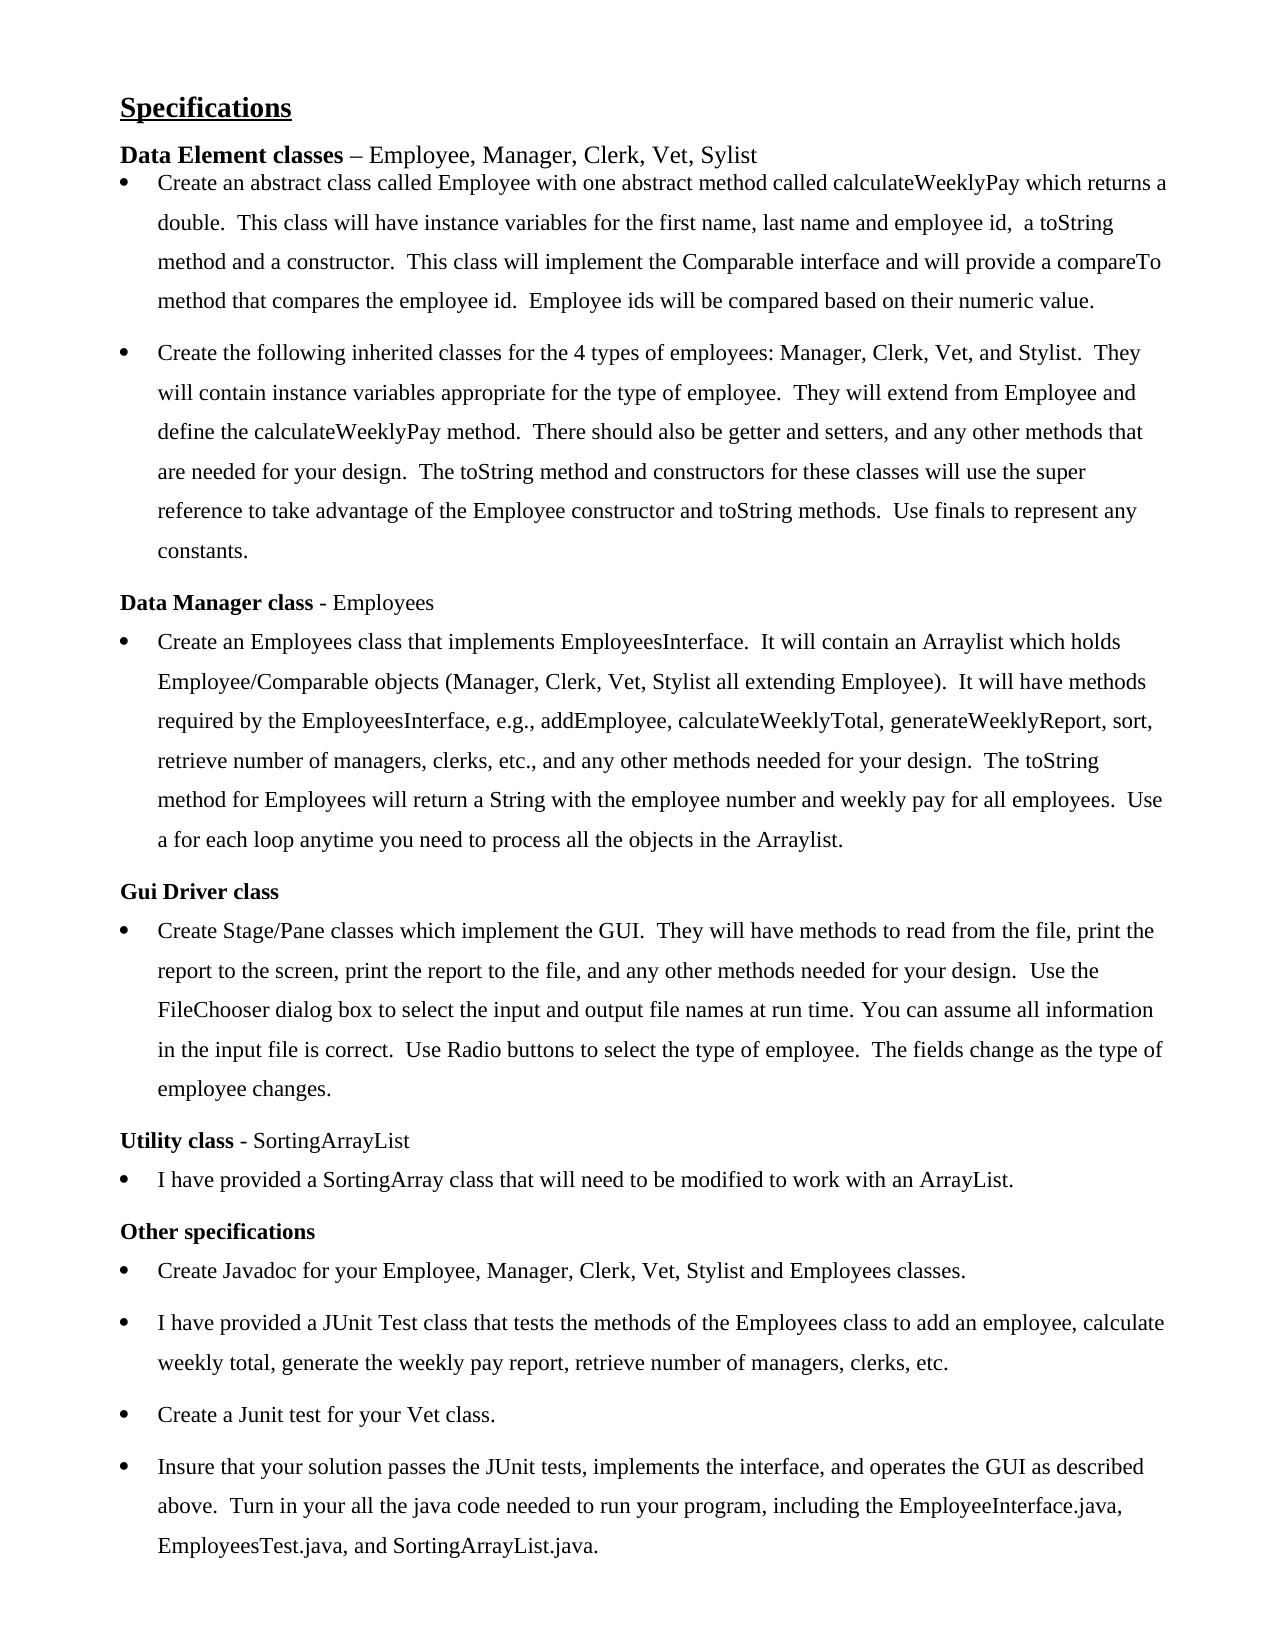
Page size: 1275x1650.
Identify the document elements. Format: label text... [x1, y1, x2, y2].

text I have provided a SortingArray class that will need to be modified to work with an ArrayList. [120, 1166, 1170, 1192]
text Create Javadoc for your Employee, Manager, Clerk, Vet, Stylist and Employees classes. [120, 1257, 1170, 1284]
text Create an abstract class called Employee with one abstract method called calculateWeeklyPay which returns a double. This class will have instance variables for the first name, last name and employee id, a toString method and a constructor. This class will implement the Comparable interface and will provide a compareTo method that compares the employee id. Employee ids will be compared based on their numeric value. [120, 169, 1170, 314]
text Create an Employees class that implements EmployeesInterface. It will contain an Arraylist which holds Employee/Comparable objects (Manager, Clerk, Vet, Stylist all extending Employee). It will have methods required by the EmployeesInterface, e.g., addEmployee, calculateWeeklyTotal, generateWeeklyReport, sort, retrieve number of managers, clerks, etc., and any other methods needed for your design. The toString method for Employees will return a String with the employee number and weekly pay for all employees. Use a for each loop anytime you need to process all the objects in the Arraylist. [120, 628, 1170, 852]
text Data Element classes – Employee, Manager, Clerk, Vet, Sylist [120, 140, 1170, 169]
text Create a Junit test for your Vet class. [120, 1401, 1170, 1427]
list Gui Driver class [120, 878, 1170, 904]
text Create Stage/Pane classes which implement the GUI. They will have methods to read from the file, print the report to the screen, print the report to the file, and any other methods needed for your design. Use the FileChooser dialog box to select the input and output file names at run time. You can assume all information in the input file is correct. Use Radio buttons to select the type of employee. The fields change as the type of employee changes. [120, 917, 1170, 1101]
text I have provided a JUnit Test class that tests the methods of the Employees class to add an employee, calculate weekly total, generate the weekly pay report, retrieve number of managers, clerks, etc. [120, 1309, 1170, 1375]
list Utility class - SortingArrayList [120, 1127, 1170, 1153]
text Create the following inherited classes for the 4 types of employees: Manager, Clerk, Vet, and Stylist. They will contain instance variables appropriate for the type of employee. They will extend from Employee and define the calculateWeeklyPay method. There should also be getter and setters, and any other methods that are needed for your design. The toString method and constructors for these classes will use the super reference to take advantage of the Employee constructor and toString methods. Use finals to represent any constants. [120, 339, 1170, 563]
text Insure that your solution passes the JUnit tests, implements the interface, and operates the GUI as described above. Turn in your all the java code needed to run your program, including the EmployeeInterface.java, EmployeesTest.java, and SortingArrayList.java. [120, 1453, 1170, 1558]
subtitle Specifications [120, 90, 1170, 123]
list Data Manager class - Employees [120, 589, 1170, 615]
list Other specifications [120, 1218, 1170, 1244]
